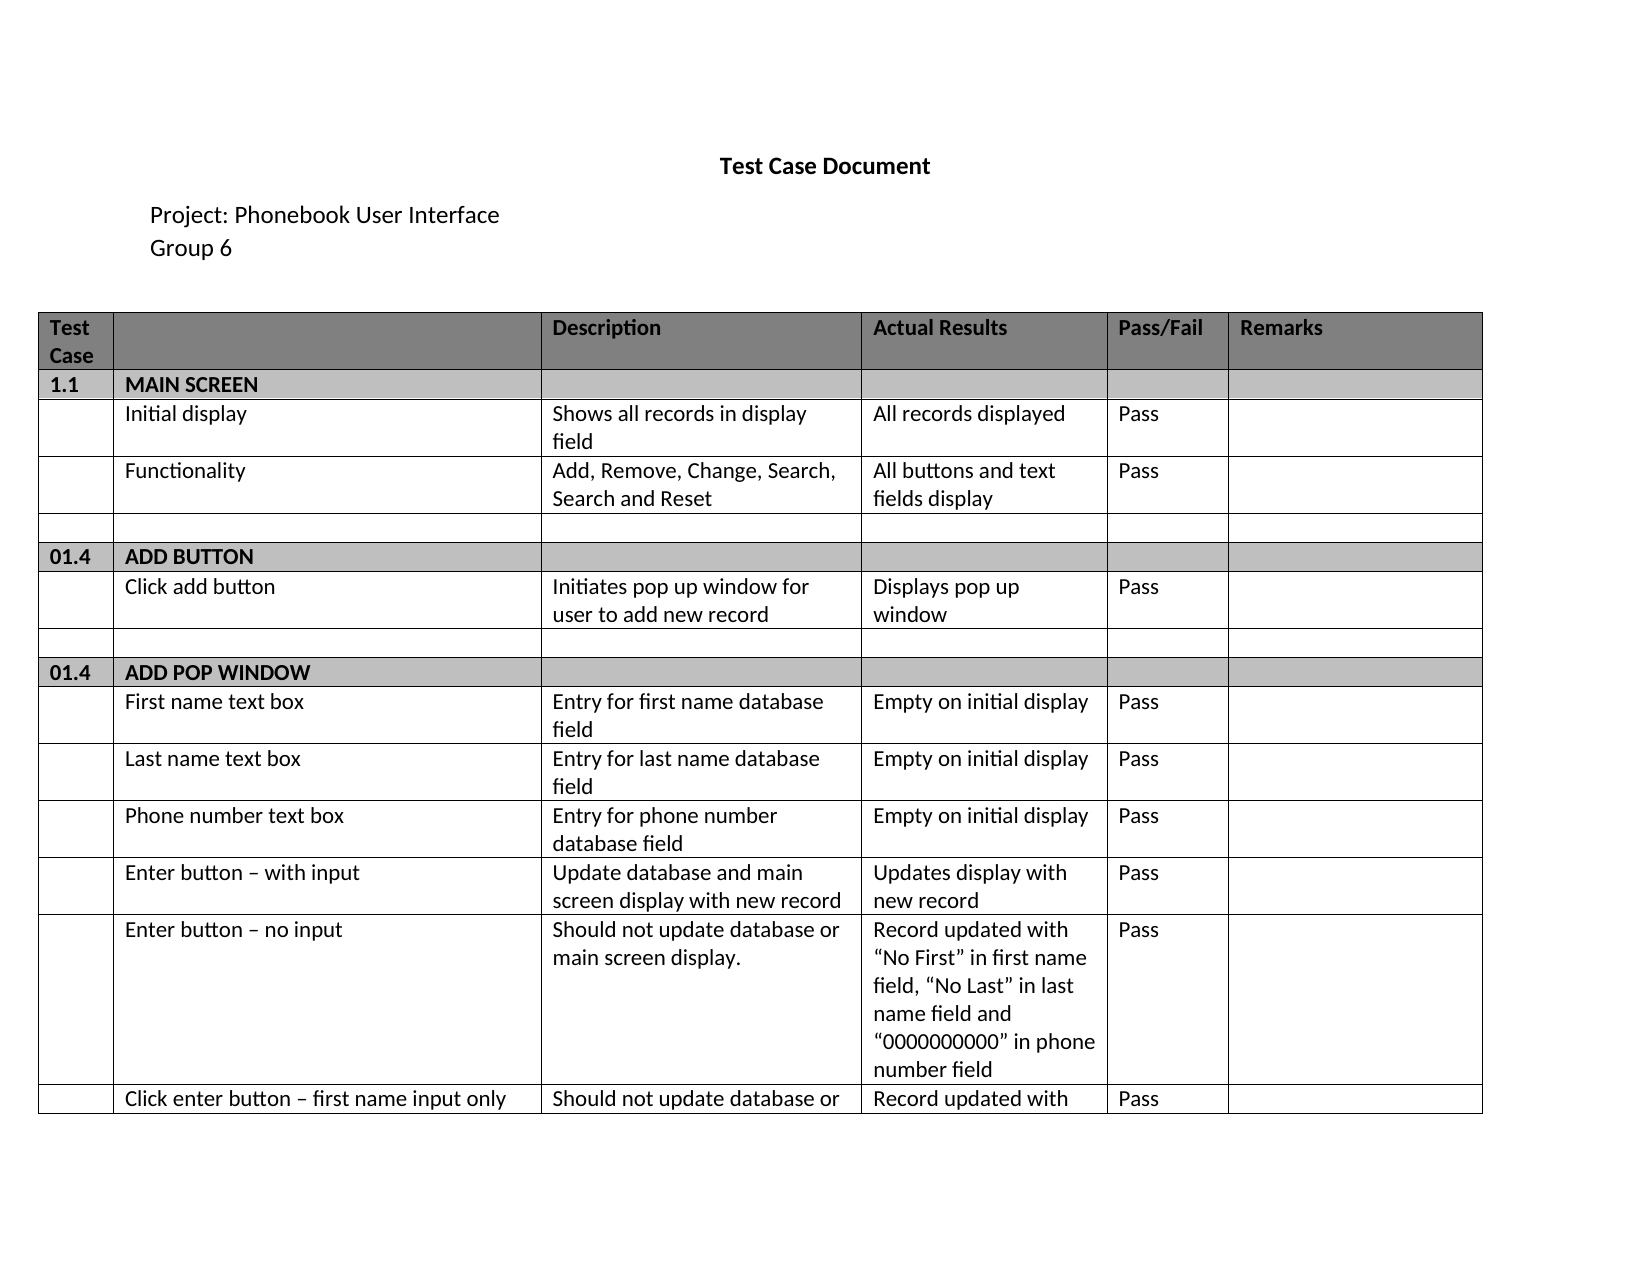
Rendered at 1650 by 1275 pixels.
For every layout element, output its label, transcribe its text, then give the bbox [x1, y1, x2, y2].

table_cell Add, Remove, Change, Search, Search and Reset [542, 457, 861, 513]
table_cell Shows all records in display field [542, 400, 861, 456]
table_cell [39, 400, 113, 456]
table_cell Click add button [114, 572, 541, 628]
table_cell [542, 658, 861, 686]
table_cell [1229, 658, 1482, 686]
table_cell [1108, 629, 1228, 657]
table_cell MAIN SCREEN [114, 370, 541, 398]
table_cell [39, 457, 113, 513]
table_cell [1229, 629, 1482, 657]
table_cell [1108, 514, 1228, 542]
table_cell [862, 629, 1107, 657]
table_cell All buttons and text fields display [862, 457, 1107, 513]
table_cell [1108, 370, 1228, 398]
table_cell [1229, 370, 1482, 398]
table_cell [862, 370, 1107, 398]
table_header Description [542, 313, 861, 369]
table_cell [39, 629, 113, 657]
table_cell [542, 370, 861, 398]
table_cell [1229, 514, 1482, 542]
text Group 6 [150, 232, 1500, 263]
table_cell [1229, 687, 1482, 743]
table_cell Pass [1108, 801, 1228, 857]
table_cell Pass [1108, 1085, 1228, 1112]
text Test Case Document [150, 150, 1500, 181]
table_cell [862, 543, 1107, 571]
table_cell [39, 1085, 113, 1112]
table_cell Pass [1108, 915, 1228, 1083]
table_cell Pass [1108, 744, 1228, 800]
table_cell Pass [1108, 572, 1228, 628]
table_cell [39, 744, 113, 800]
table_cell Initial display [114, 400, 541, 456]
table_cell [1229, 915, 1482, 1083]
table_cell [114, 1085, 541, 1112]
table_cell 01.4 [39, 543, 113, 571]
table_cell 01.4 [39, 658, 113, 686]
table_cell ADD BUTTON [114, 543, 541, 571]
table_cell Empty on initial display [862, 687, 1107, 743]
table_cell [862, 1085, 1107, 1112]
table_cell Enter button – with input [114, 858, 541, 914]
table_cell [1108, 543, 1228, 571]
table_cell Functionality [114, 457, 541, 513]
table_cell Enter button – no input [114, 915, 541, 1083]
table_cell Entry for last name database field [542, 744, 861, 800]
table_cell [542, 1085, 861, 1112]
table_header Actual Results [862, 313, 1107, 369]
table_cell [1229, 744, 1482, 800]
table_cell [862, 514, 1107, 542]
table_cell [1108, 658, 1228, 686]
table_cell Displays pop up window [862, 572, 1107, 628]
table_cell Pass [1108, 400, 1228, 456]
table_cell Empty on initial display [862, 801, 1107, 857]
table_cell 1.1 [39, 370, 113, 398]
table_cell Entry for phone number database field [542, 801, 861, 857]
table_cell ADD POP WINDOW [114, 658, 541, 686]
table_cell Updates display with new record [862, 858, 1107, 914]
table_cell [542, 629, 861, 657]
table_cell Pass [1108, 457, 1228, 513]
table_header Pass/Fail [1108, 313, 1228, 369]
table_header Test Case [39, 313, 113, 369]
table_cell Should not update database or main screen display. [542, 915, 861, 1083]
table_cell Record updated with “No First” in first name field, “No Last” in last name field and “0000000000” in phone number field [862, 915, 1107, 1083]
table_cell Pass [1108, 687, 1228, 743]
table_cell Empty on initial display [862, 744, 1107, 800]
table_cell First name text box [114, 687, 541, 743]
table_cell [542, 543, 861, 571]
table_cell [1229, 400, 1482, 456]
table_cell Entry for first name database field [542, 687, 861, 743]
table_cell [39, 915, 113, 1083]
table_header Remarks [1229, 313, 1482, 369]
table_cell [39, 572, 113, 628]
table_cell [114, 629, 541, 657]
table_cell [114, 514, 541, 542]
table_cell Update database and main screen display with new record [542, 858, 861, 914]
table_cell [1229, 457, 1482, 513]
table_cell [39, 858, 113, 914]
table_cell [1229, 801, 1482, 857]
table_cell [39, 514, 113, 542]
text Project: Phonebook User Interface [150, 199, 1500, 230]
table_cell [1229, 543, 1482, 571]
table_cell [39, 801, 113, 857]
table_cell [862, 658, 1107, 686]
table_cell Last name text box [114, 744, 541, 800]
table_cell Phone number text box [114, 801, 541, 857]
table_cell [1229, 1085, 1482, 1112]
table_header [114, 313, 541, 369]
table_cell [39, 687, 113, 743]
table_cell [1229, 858, 1482, 914]
table_cell [542, 514, 861, 542]
table_cell Pass [1108, 858, 1228, 914]
table_cell [1229, 572, 1482, 628]
table_cell All records displayed [862, 400, 1107, 456]
table_cell Initiates pop up window for user to add new record [542, 572, 861, 628]
